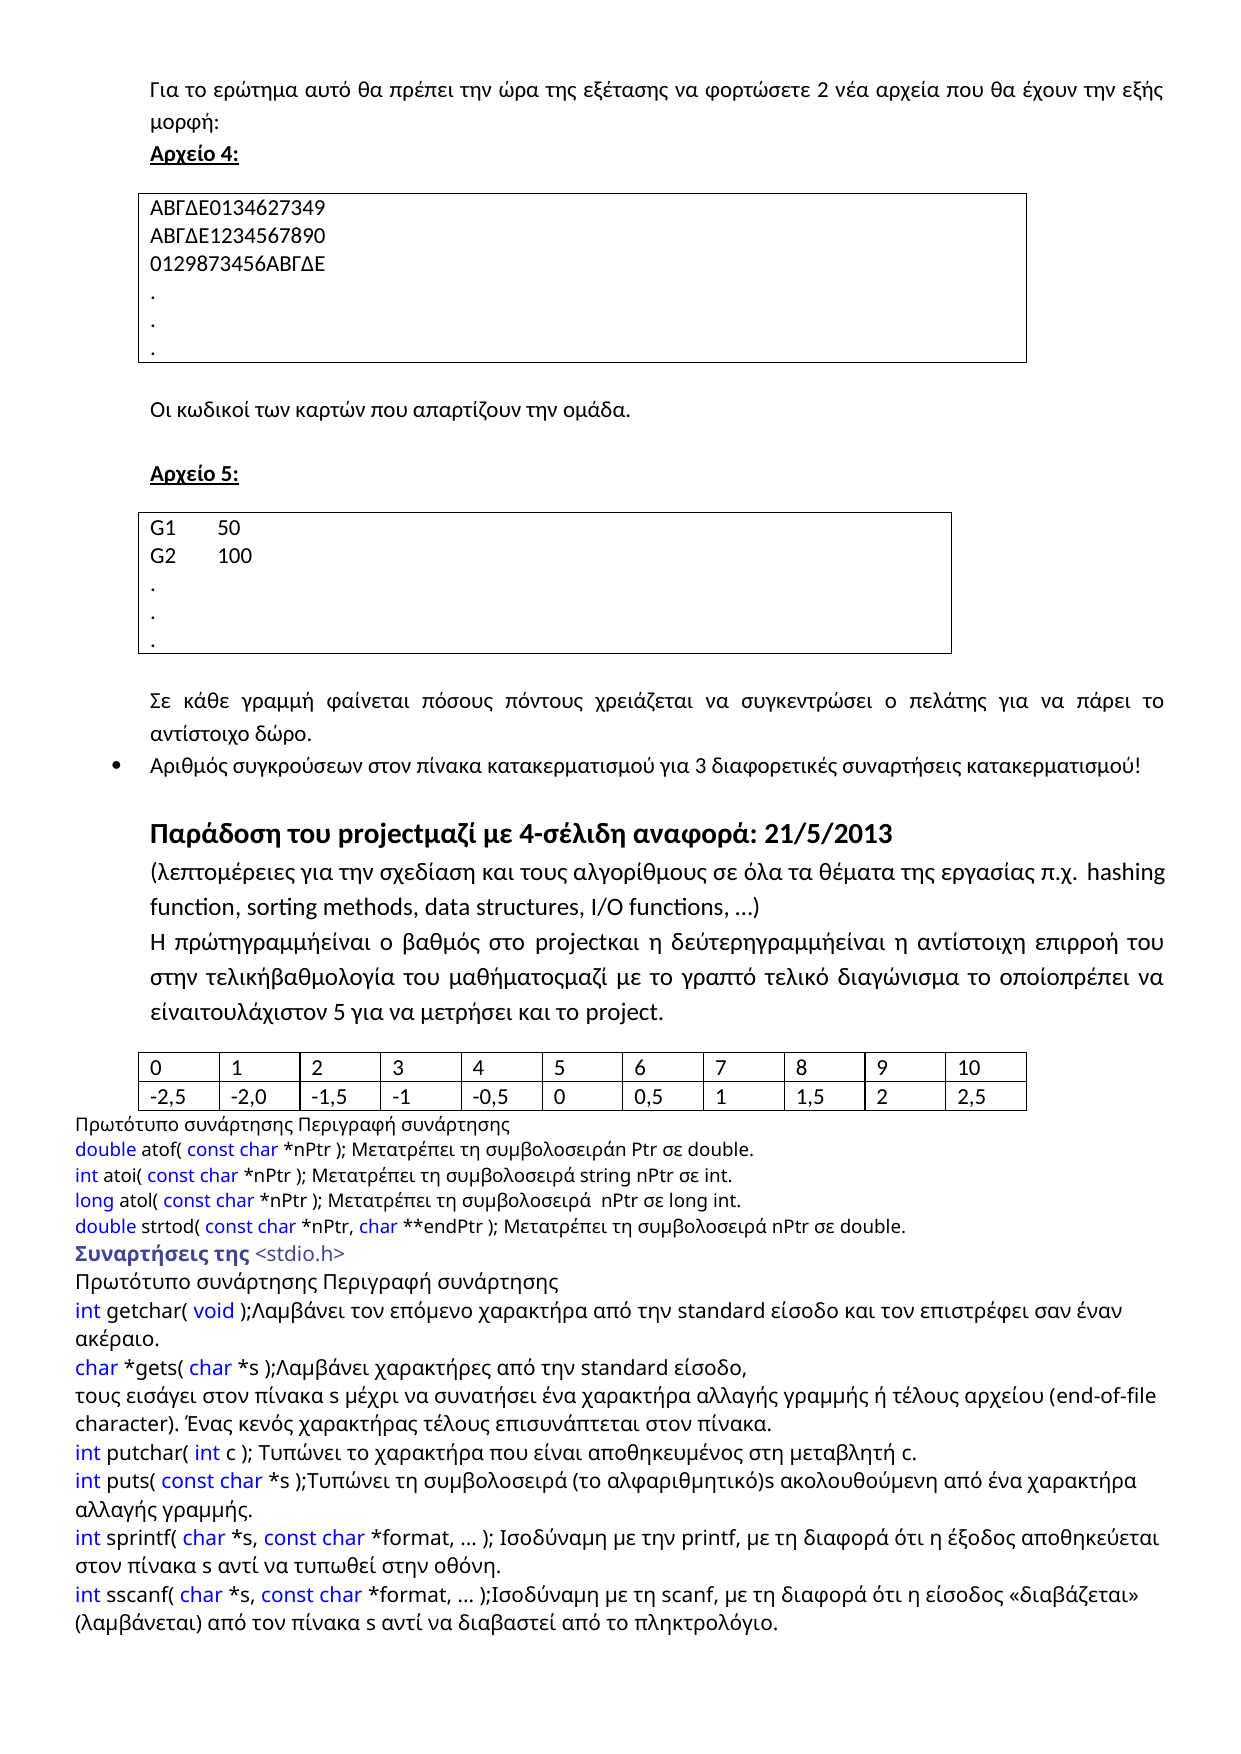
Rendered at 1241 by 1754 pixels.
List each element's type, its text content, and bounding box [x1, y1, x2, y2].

text int puts( const char *s );Τυπώνει τη συμβολοσειρά (το αλφαριθμητικό)s ακολουθούμενη από ένα χαρακτήρα αλλαγής γραμμής. [75, 1466, 1165, 1523]
table_cell -1,5 [301, 1082, 380, 1110]
text double strtod( const char *nPtr, char **endPtr ); Μετατρέπει τη συμβολοσειρά nPtr σε double. [75, 1213, 1165, 1239]
table_header 9 [866, 1053, 945, 1081]
table_header 1 [220, 1053, 299, 1081]
list Η πρώτηγραμμήείναι ο βαθμός στο projectκαι η δεύτερηγραμμήείναι η αντίστοιχη επιρροή του στην τελικήβαθμολογία του μαθήματοςμαζί με το γραπτό τελικό διαγώνισμα το οποίοπρέπει να είναιτουλάχιστον 5 για να μετρήσει και το project. [150, 926, 1165, 1027]
table_cell 0 [543, 1082, 622, 1110]
text long atol( const char *nPtr ); Μετατρέπει τη συμβολοσειρά nPtr σε long int. [75, 1188, 1165, 1213]
table_cell 2 [866, 1082, 945, 1110]
list Για το ερώτημα αυτό θα πρέπει την ώρα της εξέτασης να φορτώσετε 2 νέα αρχεία που θα έχουν την εξής μορφή: [150, 75, 1165, 135]
text double atof( const char *nPtr ); Μετατρέπει τη συμβολοσειράn Ptr σε double. [75, 1137, 1165, 1162]
table_header 8 [785, 1053, 864, 1081]
table_cell -2,5 [139, 1082, 219, 1110]
table_header 3 [381, 1053, 461, 1081]
table_cell -0,5 [462, 1082, 542, 1110]
text int sscanf( char *s, const char *format, ... );Ισοδύναμη με τη scanf, με τη διαφορά ότι η είσοδος «διαβάζεται» (λαμβάνεται) από τον πίνακα s αντί να διαβαστεί από το πληκτρολόγιο. [75, 1580, 1165, 1637]
list (λεπτομέρειες για την σχεδίαση και τους αλγορίθμους σε όλα τα θέματα της εργασίας π.χ. hashing function, sorting methods, data structures, I/O functions, …) [150, 856, 1165, 922]
table_header 2 [301, 1053, 380, 1081]
list Οι κωδικοί των καρτών που απαρτίζουν την ομάδα. [150, 395, 1165, 423]
table_header G1 50 G2 100 . . . [139, 513, 951, 653]
table_cell 1 [704, 1082, 784, 1110]
table_cell 1,5 [785, 1082, 864, 1110]
table_header ΑΒΓΔΕ0134627349 ΑΒΓΔΕ1234567890 0129873456ΑΒΓΔΕ . . . [139, 194, 1026, 362]
text int getchar( void );Λαμβάνει τον επόμενο χαρακτήρα από την standard είσοδο και τον επιστρέφει σαν έναν ακέραιο. [75, 1296, 1165, 1353]
text char *gets( char *s );Λαμβάνει χαρακτήρες από την standard είσοδο, [75, 1353, 1165, 1381]
table_cell 2,5 [946, 1082, 1026, 1110]
table_cell -2,0 [220, 1082, 299, 1110]
text int putchar( int c ); Τυπώνει το χαρακτήρα που είναι αποθηκευμένος στη μεταβλητή c. [75, 1438, 1165, 1466]
table_header 4 [462, 1053, 542, 1081]
list Αρχείο 5: [150, 459, 1165, 487]
table_cell -1 [381, 1082, 461, 1110]
table_header 5 [543, 1053, 622, 1081]
table_cell 0,5 [623, 1082, 703, 1110]
table_header 7 [704, 1053, 784, 1081]
text Συναρτήσεις της <stdio.h> [75, 1239, 1165, 1267]
table_header 6 [623, 1053, 703, 1081]
list Αρχείο 4: [150, 139, 1165, 167]
list Σε κάθε γραμμή φαίνεται πόσους πόντους χρειάζεται να συγκεντρώσει ο πελάτης για να πάρει το αντίστοιχο δώρο. [150, 687, 1165, 747]
table_header 10 [946, 1053, 1026, 1081]
list Παράδοση του projectμαζί με 4-σέλιδη αναφορά: 21/5/2013 [150, 815, 1165, 851]
text int sprintf( char *s, const char *format, ... ); Ισοδύναμη με την printf, με τη διαφορά ότι η έξοδος αποθηκεύεται στον πίνακα s αντί να τυπωθεί στην οθόνη. [75, 1523, 1165, 1580]
text Πρωτότυπο συνάρτησης Περιγραφή συνάρτησης [75, 1267, 1165, 1296]
table_header 0 [139, 1053, 219, 1081]
text int atoi( const char *nPtr ); Μετατρέπει τη συμβολοσειρά string nPtr σε int. [75, 1162, 1165, 1188]
list Αριθμός συγκρούσεων στον πίνακα κατακερματισμού για 3 διαφορετικές συναρτήσεις κατακερματισμού! [112, 751, 1165, 779]
text Πρωτότυπο συνάρτησης Περιγραφή συνάρτησης [75, 1111, 1165, 1137]
text τους εισάγει στον πίνακα s μέχρι να συνατήσει ένα χαρακτήρα αλλαγής γραμμής ή τέλους αρχείου (end-of-file character). Ένας κενός χαρακτήρας τέλους επισυνάπτεται στον πίνακα. [75, 1381, 1165, 1438]
